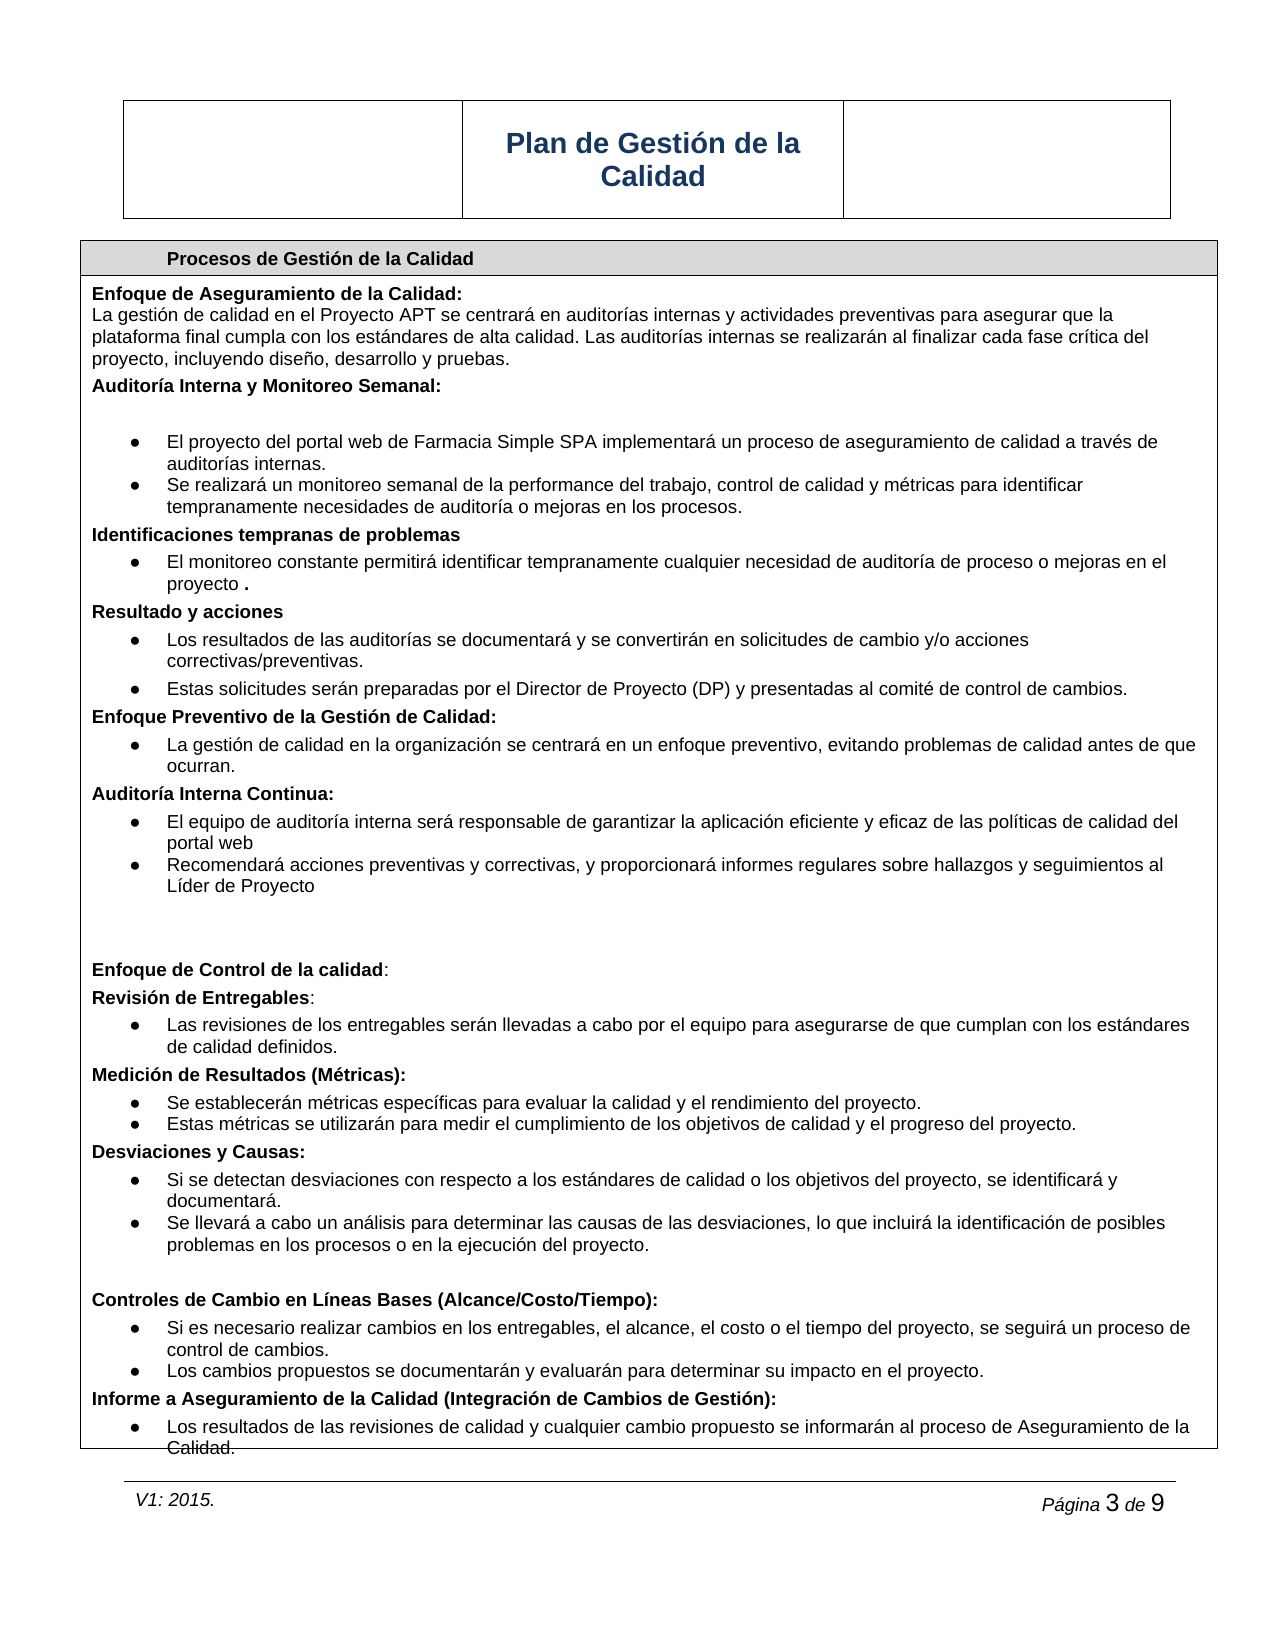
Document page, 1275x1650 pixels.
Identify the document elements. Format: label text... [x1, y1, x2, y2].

table_cell Enfoque de Aseguramiento de la Calidad: La gestión de calidad en el Proyecto APT se centrará en auditorías internas y actividades preventivas para asegurar que la plataforma final cumpla con los estándares de alta calidad. Las auditorías internas se realizarán al finalizar cada fase crítica del proyecto, incluyendo diseño, desarrollo y pruebas. Auditoría Interna y Monitoreo Semanal: El proyecto del portal web de Farmacia Simple SPA implementará un proceso de aseguramiento de calidad a través de auditorías internas. Se realizará un monitoreo semanal de la performance del trabajo, control de calidad y métricas para identificar tempranamente necesidades de auditoría o mejoras en los procesos. Identificaciones tempranas de problemas El monitoreo constante permitirá identificar tempranamente cualquier necesidad de auditoría de proceso o mejoras en el proyecto . Resultado y acciones Los resultados de las auditorías se documentará y se convertirán en solicitudes de cambio y/o acciones correctivas/preventivas. Estas solicitudes serán preparadas por el Director de Proyecto (DP) y presentadas al comité de control de cambios. Enfoque Preventivo de la Gestión de Calidad: La gestión de calidad en la organización se centrará en un enfoque preventivo, evitando problemas de calidad antes de que ocurran. Auditoría Interna Continua: El equipo de auditoría interna será responsable de garantizar la aplicación eficiente y eficaz de las políticas de calidad del portal web Recomendará acciones preventivas y correctivas, y proporcionará informes regulares sobre hallazgos y seguimientos al Líder de Proyecto Enfoque de Control de la calidad: Revisión de Entregables: Las revisiones de los entregables serán llevadas a cabo por el equipo para asegurarse de que cumplan con los estándares de calidad definidos. Medición de Resultados (Métricas): Se establecerán métricas específicas para evaluar la calidad y el rendimiento del proyecto. Estas métricas se utilizarán para medir el cumplimiento de los objetivos de calidad y el progreso del proyecto. Desviaciones y Causas: Si se detectan desviaciones con respecto a los estándares de calidad o los objetivos del proyecto, se identificará y documentará. Se llevará a cabo un análisis para determinar las causas de las desviaciones, lo que incluirá la identificación de posibles problemas en los procesos o en la ejecución del proyecto. Controles de Cambio en Líneas Bases (Alcance/Costo/Tiempo): Si es necesario realizar cambios en los entregables, el alcance, el costo o el tiempo del proyecto, se seguirá un proceso de control de cambios. Los cambios propuestos se documentarán y evaluarán para determinar su impacto en el proyecto. Informe a Aseguramiento de la Calidad (Integración de Cambios de Gestión): Los resultados de las revisiones de calidad y cualquier cambio propuesto se informarán al proceso de Aseguramiento de la Calidad. El proceso de Aseguramiento de la Calidad evaluará los resultados y la documentación de cambios propuestos y tomará decisiones en función de la información proporcionada. [81, 276, 1217, 1448]
table_header Procesos de Gestión de la Calidad [81, 241, 1217, 275]
